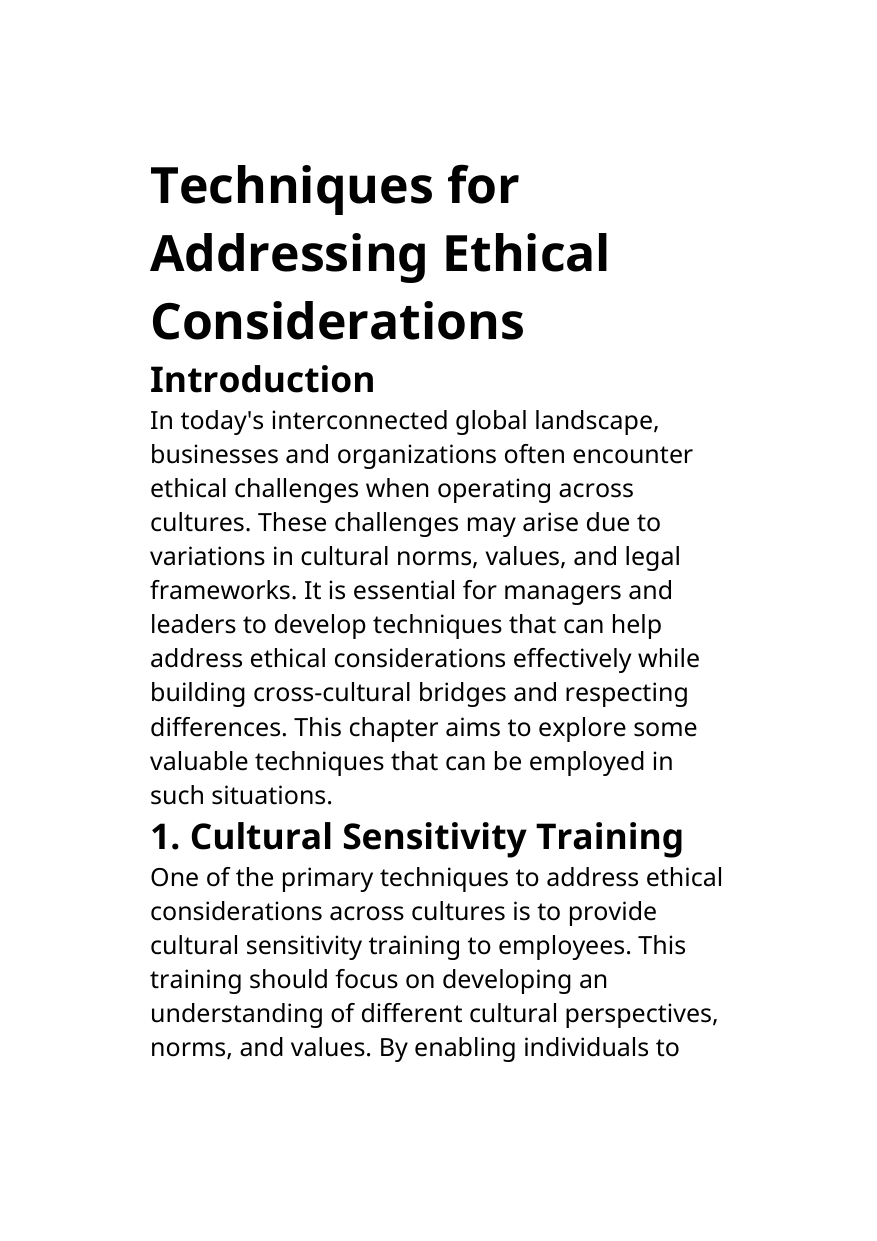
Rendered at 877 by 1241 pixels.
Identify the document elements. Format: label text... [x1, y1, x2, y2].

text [150, 859, 727, 1064]
text In today's interconnected global landscape, businesses and organizations often encounter ethical challenges when operating across cultures. These challenges may arise due to variations in cultural norms, values, and legal frameworks. It is essential for managers and leaders to develop techniques that can help address ethical considerations effectively while building cross-cultural bridges and respecting differences. This chapter aims to explore some valuable techniques that can be employed in such situations. [150, 403, 727, 811]
subtitle 1. Cultural Sensitivity Training [150, 811, 727, 859]
subtitle Techniques for Addressing Ethical Considerations [150, 150, 727, 354]
subtitle Introduction [150, 354, 727, 403]
